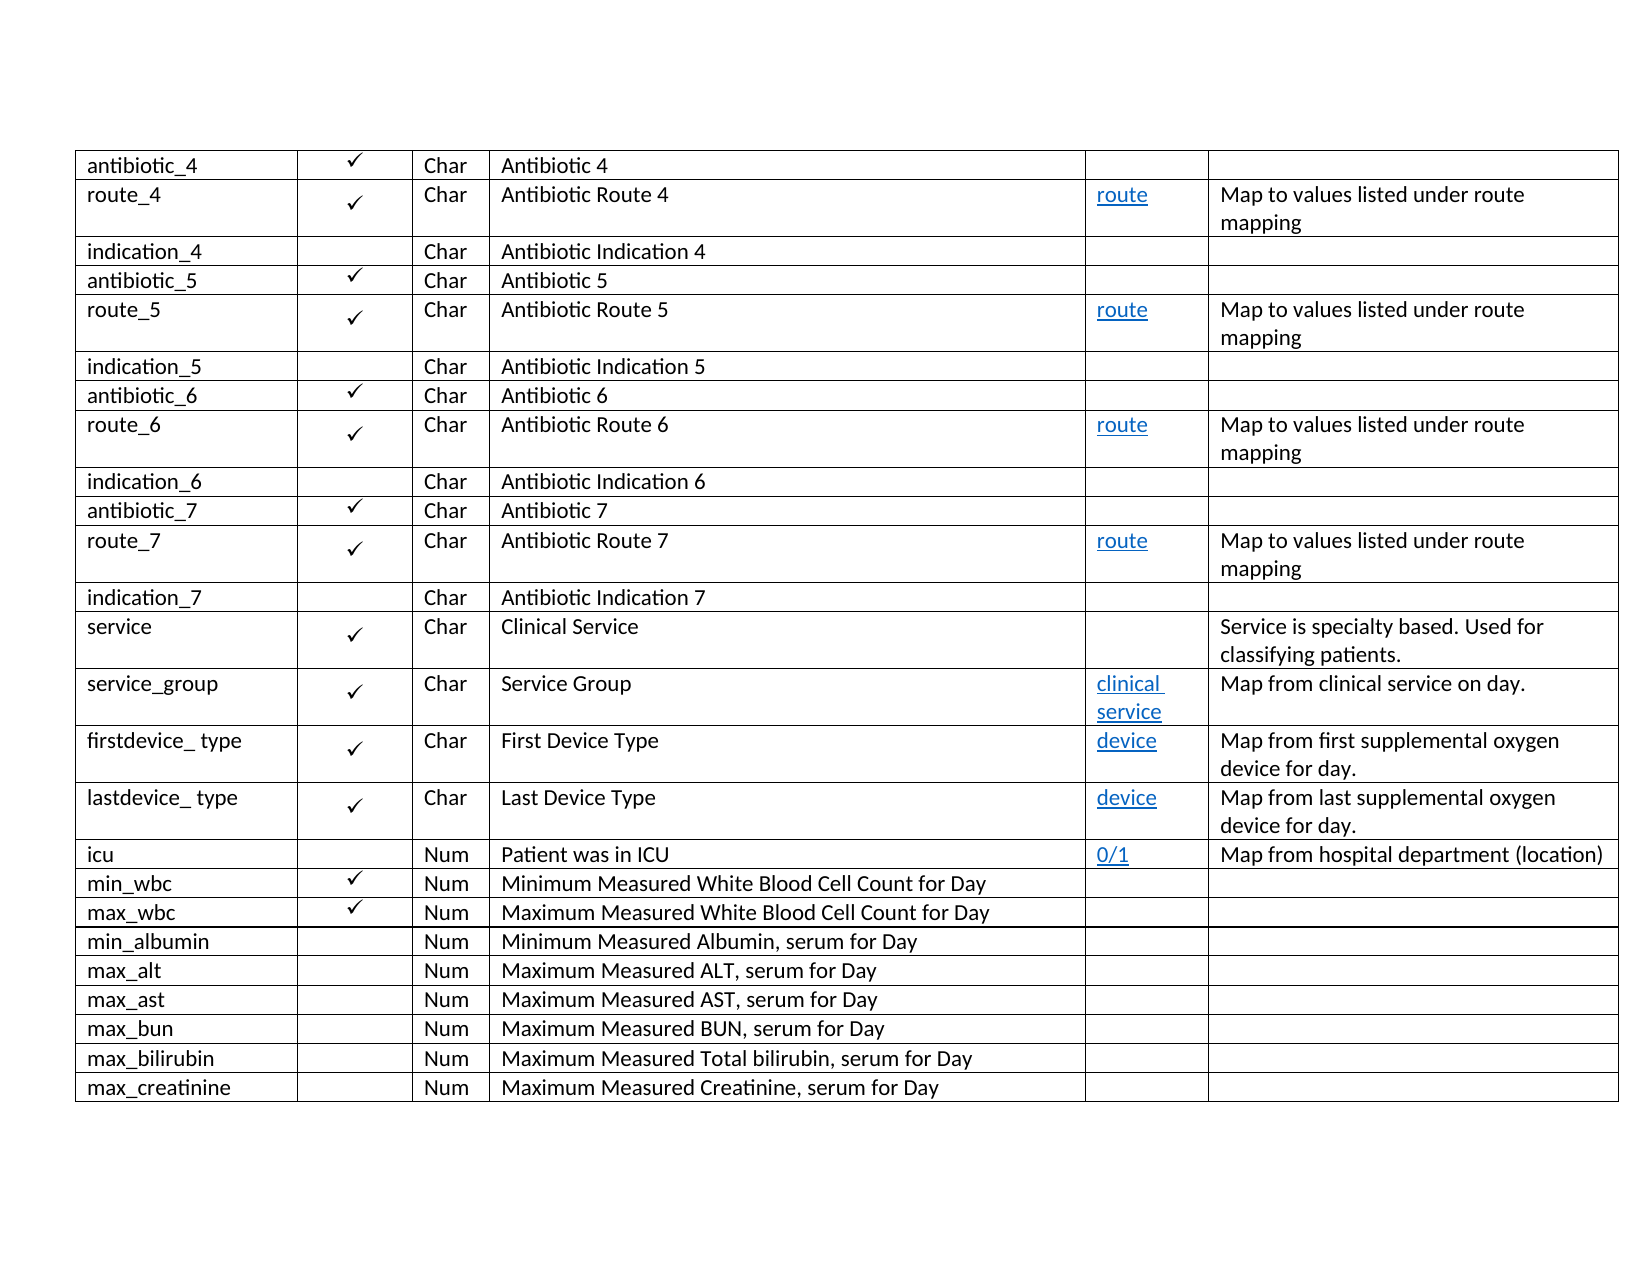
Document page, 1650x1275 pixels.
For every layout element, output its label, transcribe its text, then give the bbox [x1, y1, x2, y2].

table_cell [298, 928, 412, 955]
table_cell Char [413, 151, 489, 179]
table_cell [1209, 468, 1618, 496]
table_cell Num [413, 869, 489, 897]
table_cell [1086, 468, 1208, 496]
table_cell 0/1 [1086, 840, 1208, 868]
table_cell Antibiotic Route 4 [490, 180, 1085, 236]
table_cell [1209, 352, 1618, 380]
table_cell [1086, 583, 1208, 611]
table_cell Maximum Measured Creatinine, serum for Day [490, 1073, 1085, 1101]
table_cell Service is specialty based. Used for classifying patients. [1209, 612, 1618, 668]
table_cell Num [413, 840, 489, 868]
table_cell Patient was in ICU [490, 840, 1085, 868]
table_cell [1209, 898, 1618, 926]
table_cell [1209, 956, 1618, 984]
table_cell route_5 [76, 295, 297, 351]
table_cell route [1086, 526, 1208, 582]
table_cell antibiotic_7 [76, 497, 297, 525]
table_cell max_creatinine [76, 1073, 297, 1101]
table_cell [298, 1015, 412, 1043]
table_cell [1086, 928, 1208, 955]
table_cell [1086, 497, 1208, 525]
table_cell Clinical Service [490, 612, 1085, 668]
table_cell Char [413, 180, 489, 236]
table_cell max_wbc [76, 898, 297, 926]
table_cell [298, 783, 412, 839]
table_cell route_4 [76, 180, 297, 236]
table_cell [1086, 1073, 1208, 1101]
table_cell [298, 497, 412, 525]
table_cell Map from last supplemental oxygen device for day. [1209, 783, 1618, 839]
table_cell Antibiotic Indication 5 [490, 352, 1085, 380]
table_cell antibiotic_5 [76, 266, 297, 294]
table_cell Char [413, 583, 489, 611]
table_cell Minimum Measured Albumin, serum for Day [490, 928, 1085, 955]
table_cell First Device Type [490, 726, 1085, 782]
table_cell Antibiotic Route 5 [490, 295, 1085, 351]
table_cell Map to values listed under route mapping [1209, 526, 1618, 582]
table_cell Char [413, 295, 489, 351]
table_cell Antibiotic 7 [490, 497, 1085, 525]
table_cell indication_6 [76, 468, 297, 496]
table_cell Antibiotic 5 [490, 266, 1085, 294]
table_cell [298, 180, 412, 236]
table_cell indication_7 [76, 583, 297, 611]
table_cell device [1086, 783, 1208, 839]
table_cell Maximum Measured Total bilirubin, serum for Day [490, 1044, 1085, 1072]
table_cell Num [413, 1073, 489, 1101]
table_cell [298, 898, 412, 926]
table_cell max_alt [76, 956, 297, 984]
table_cell [1086, 1015, 1208, 1043]
table_cell [298, 612, 412, 668]
table_cell Antibiotic Indication 4 [490, 237, 1085, 265]
table_cell [298, 352, 412, 380]
table_cell [298, 151, 412, 179]
table_cell Map to values listed under route mapping [1209, 411, 1618, 467]
table_cell [1086, 898, 1208, 926]
table_cell indication_4 [76, 237, 297, 265]
table_cell Map from first supplemental oxygen device for day. [1209, 726, 1618, 782]
table_cell max_ast [76, 986, 297, 1013]
table_cell [1086, 151, 1208, 179]
table_cell Char [413, 497, 489, 525]
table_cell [1209, 180, 1618, 236]
table_cell [298, 956, 412, 984]
table_cell [1086, 237, 1208, 265]
table_cell max_bilirubin [76, 1044, 297, 1072]
table_cell Char [413, 411, 489, 467]
table_cell [1086, 1044, 1208, 1072]
table_cell Char [413, 266, 489, 294]
table_cell [1086, 986, 1208, 1013]
table_cell Char [413, 526, 489, 582]
table_cell [1209, 869, 1618, 897]
table_cell Char [413, 783, 489, 839]
table_cell Num [413, 1015, 489, 1043]
table_cell [1209, 986, 1618, 1013]
table_cell route [1086, 411, 1208, 467]
table_cell antibiotic_6 [76, 381, 297, 409]
table_cell [1086, 381, 1208, 409]
table_cell Num [413, 986, 489, 1013]
table_cell [1209, 237, 1618, 265]
table_cell [298, 381, 412, 409]
table_cell [1209, 151, 1618, 179]
table_cell [298, 869, 412, 897]
table_cell route_7 [76, 526, 297, 582]
table_cell [1209, 583, 1618, 611]
table_cell [298, 526, 412, 582]
table_cell [1209, 1073, 1618, 1101]
table_cell Antibiotic 6 [490, 381, 1085, 409]
table_cell [1209, 1044, 1618, 1072]
table_cell Map from hospital department (location) [1209, 840, 1618, 868]
table_cell [1209, 266, 1618, 294]
table_cell Num [413, 956, 489, 984]
table_cell [1209, 381, 1618, 409]
table_cell Maximum Measured AST, serum for Day [490, 986, 1085, 1013]
table_cell Char [413, 237, 489, 265]
table_cell [1086, 266, 1208, 294]
table_cell [298, 726, 412, 782]
table_cell [298, 1073, 412, 1101]
table_cell [298, 468, 412, 496]
table_cell [298, 583, 412, 611]
table_cell Antibiotic 4 [490, 151, 1085, 179]
table_cell Maximum Measured BUN, serum for Day [490, 1015, 1085, 1043]
table_cell Maximum Measured ALT, serum for Day [490, 956, 1085, 984]
table_cell min_albumin [76, 928, 297, 955]
table_cell [1209, 497, 1618, 525]
table_cell Map to values listed under route mapping [1209, 295, 1618, 351]
table_cell route_6 [76, 411, 297, 467]
table_cell max_bun [76, 1015, 297, 1043]
table_cell Minimum Measured White Blood Cell Count for Day [490, 869, 1085, 897]
table_cell route [1086, 295, 1208, 351]
table_cell clinical service [1086, 669, 1208, 725]
table_cell route [1086, 180, 1208, 236]
table_cell Char [413, 669, 489, 725]
table_cell [1086, 352, 1208, 380]
table_cell Antibiotic Route 7 [490, 526, 1085, 582]
table_cell [1086, 956, 1208, 984]
table_cell [298, 295, 412, 351]
table_cell device [1086, 726, 1208, 782]
table_cell icu [76, 840, 297, 868]
table_cell [1209, 1015, 1618, 1043]
table_cell [298, 237, 412, 265]
table_cell indication_5 [76, 352, 297, 380]
table_cell [298, 411, 412, 467]
table_cell [298, 669, 412, 725]
table_cell service_group [76, 669, 297, 725]
table_cell Antibiotic Indication 6 [490, 468, 1085, 496]
table_cell service [76, 612, 297, 668]
table_cell Maximum Measured White Blood Cell Count for Day [490, 898, 1085, 926]
table_cell Antibiotic Route 6 [490, 411, 1085, 467]
table_cell lastdevice_ type [76, 783, 297, 839]
table_cell [298, 986, 412, 1013]
table_cell antibiotic_4 [76, 151, 297, 179]
table_cell [1086, 612, 1208, 668]
table_cell [1209, 928, 1618, 955]
table_cell Char [413, 381, 489, 409]
table_cell [1086, 869, 1208, 897]
table_cell Char [413, 612, 489, 668]
table_cell Char [413, 726, 489, 782]
table_cell [298, 1044, 412, 1072]
table_cell Service Group [490, 669, 1085, 725]
table_cell Num [413, 898, 489, 926]
table_cell [298, 266, 412, 294]
table_cell min_wbc [76, 869, 297, 897]
table_cell [298, 840, 412, 868]
table_cell Num [413, 928, 489, 955]
table_cell Num [413, 1044, 489, 1072]
table_cell Char [413, 352, 489, 380]
table_cell Char [413, 468, 489, 496]
table_cell Last Device Type [490, 783, 1085, 839]
table_cell firstdevice_ type [76, 726, 297, 782]
table_cell Antibiotic Indication 7 [490, 583, 1085, 611]
table_cell Map from clinical service on day. [1209, 669, 1618, 725]
